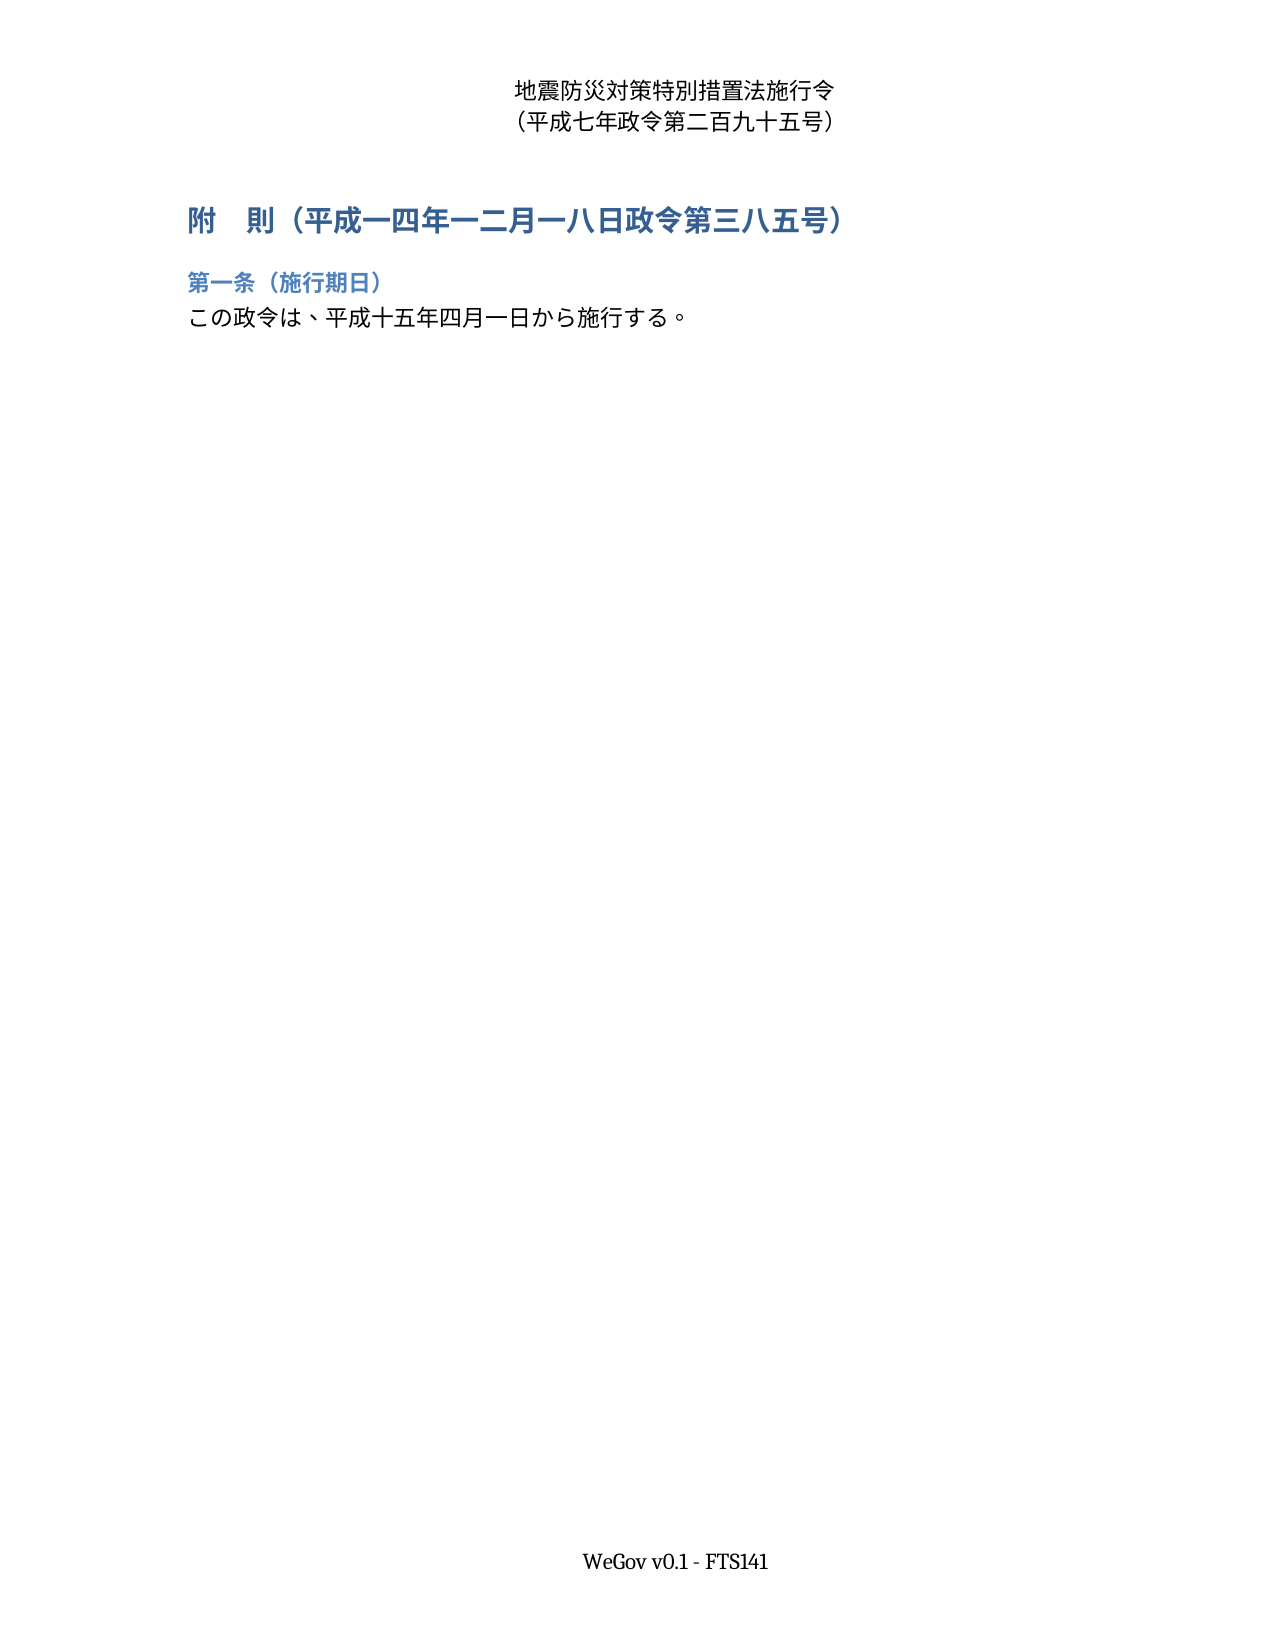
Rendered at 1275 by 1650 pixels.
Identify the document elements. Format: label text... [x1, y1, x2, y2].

subtitle 附 則（平成一四年一二月一八日政令第三八五号） [187, 200, 1087, 240]
text この政令は、平成十五年四月一日から施行する。 [187, 302, 1087, 334]
subtitle 第一条（施行期日） [187, 266, 1087, 298]
